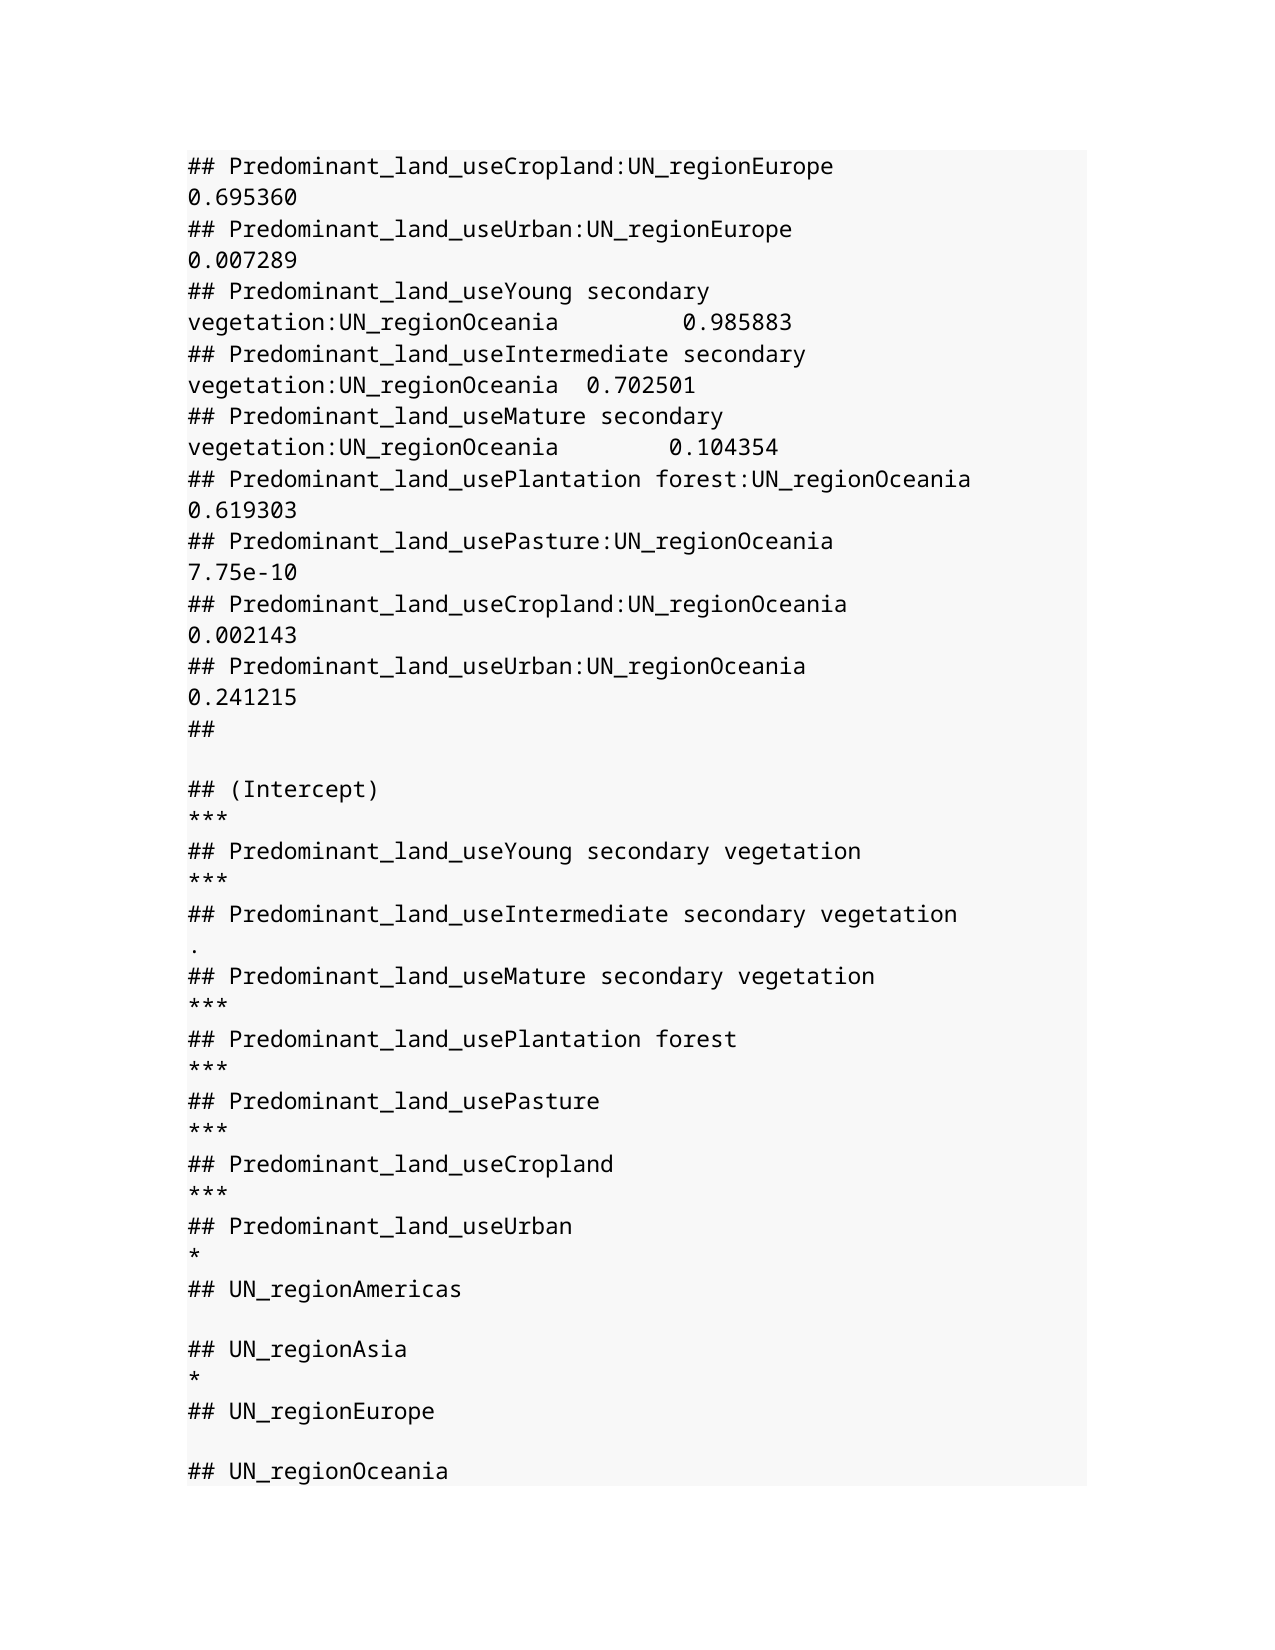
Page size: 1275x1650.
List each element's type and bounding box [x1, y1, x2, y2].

text [187, 150, 1087, 1486]
